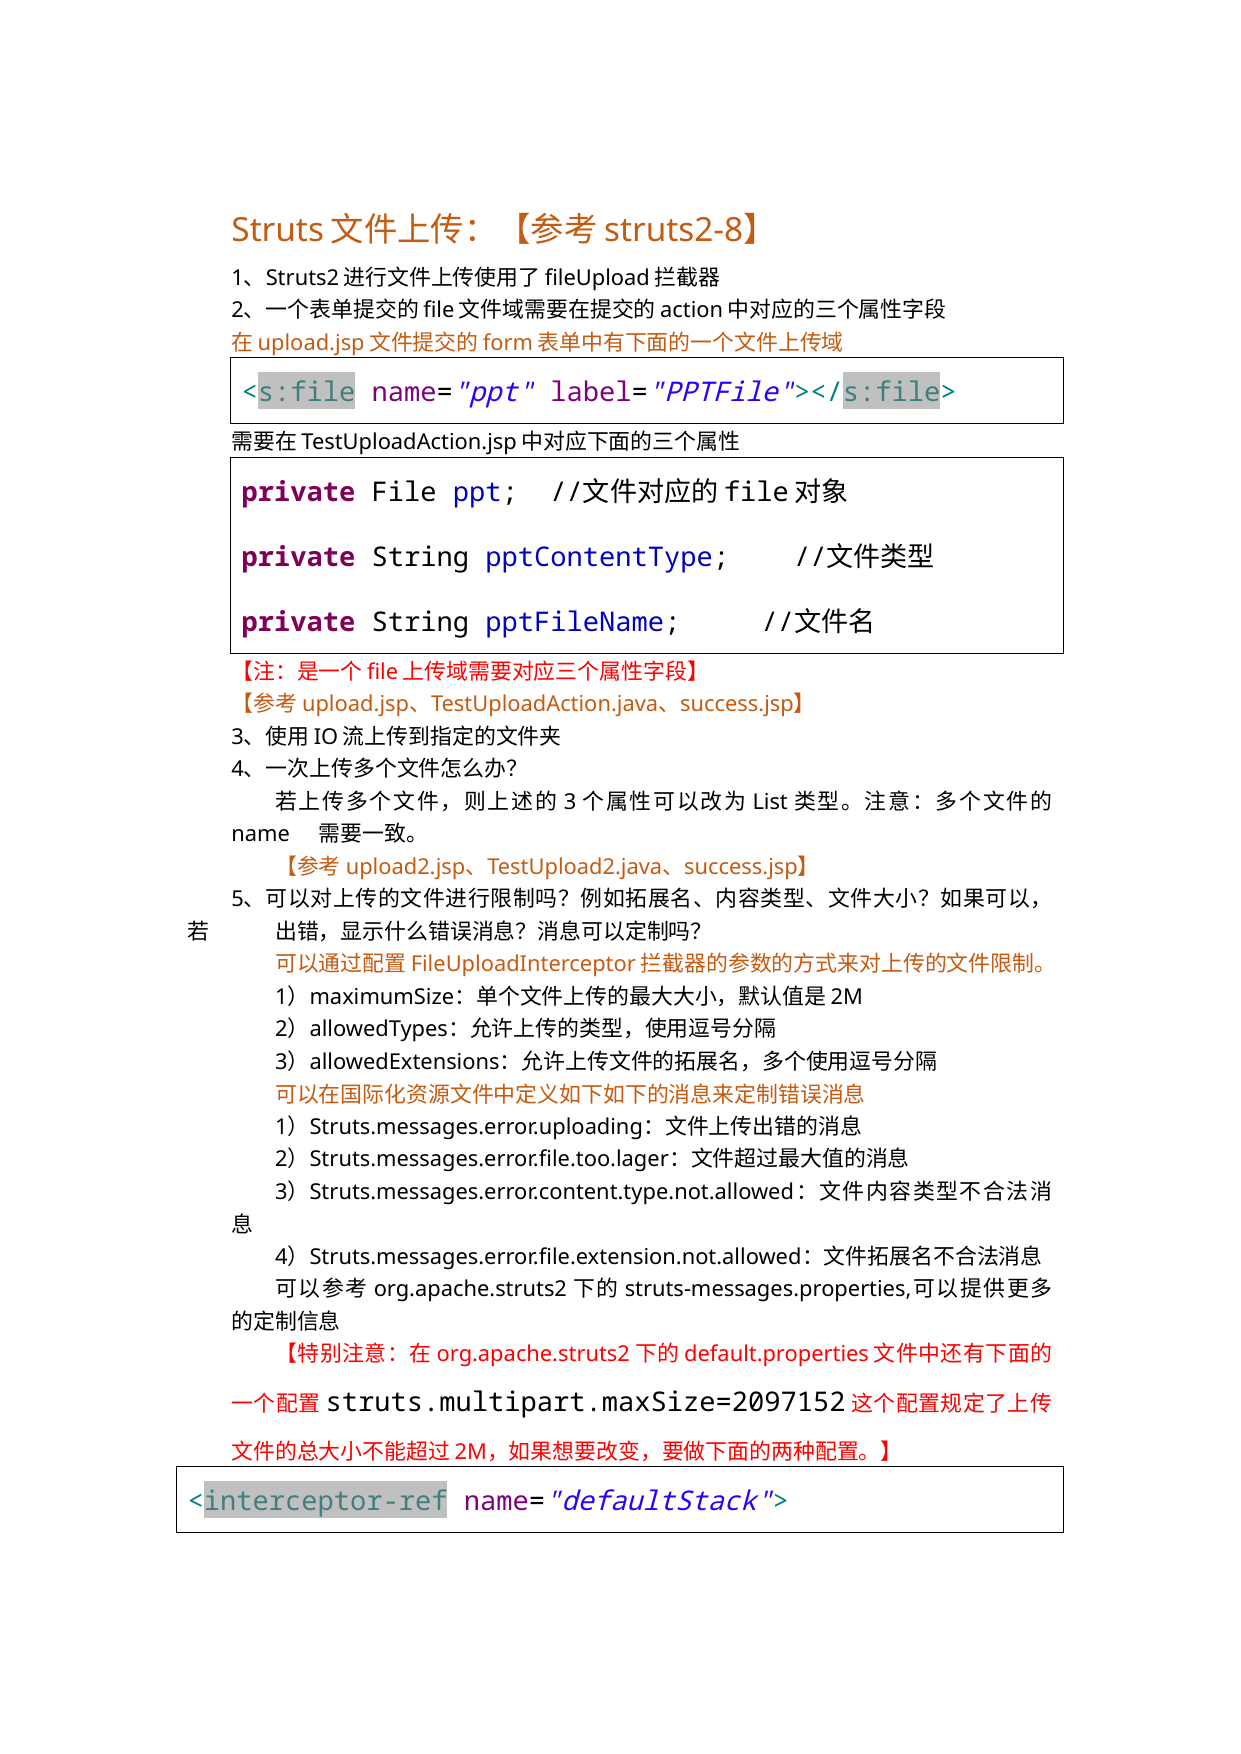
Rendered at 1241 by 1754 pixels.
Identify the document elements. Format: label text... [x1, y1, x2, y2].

list 【参考 upload2.jsp、TestUpload2.java、success.jsp】 [231, 849, 1053, 881]
list Struts.messages.error.file.extension.not.allowed：文件拓展名不合法消息 [231, 1239, 1053, 1271]
list 一次上传多个文件怎么办？ [187, 751, 1053, 784]
table_header private File ppt; //文件对应的file对象 private String pptContentType; //文件类型 private String pptFileName; //文件名 [231, 458, 1063, 653]
list 可以在国际化资源文件中定义如下如下的消息来定制错误消息 [275, 1076, 1053, 1109]
list 【注：是一个file上传域需要对应三个属性字段】 [187, 654, 1053, 686]
list Struts.messages.error.content.type.not.allowed：文件内容类型不合法消息 [231, 1174, 1053, 1239]
list 一个表单提交的file文件域需要在提交的action中对应的三个属性字段 [187, 292, 1053, 324]
list Struts文件上传：【参考struts2-8】 [187, 194, 1053, 259]
list 可以对上传的文件进行限制吗？例如拓展名、内容类型、文件大小？如果可以，若 出错，显示什么错误消息？消息可以定制吗？ [187, 881, 1053, 946]
table_header <s:file name="ppt" label="PPTFile"></s:file> [231, 358, 1063, 423]
list 若上传多个文件，则上述的3个属性可以改为List类型。注意：多个文件的name 需要一致。 [231, 784, 1053, 849]
list 需要在TestUploadAction.jsp中对应下面的三个属性 [187, 424, 1053, 457]
list Struts2进行文件上传使用了fileUpload拦截器 [187, 259, 1053, 292]
list allowedTypes：允许上传的类型，使用逗号分隔 [231, 1011, 1053, 1044]
list 【参考 upload.jsp、TestUploadAction.java、success.jsp】 [187, 686, 1053, 719]
list Struts.messages.error.uploading：文件上传出错的消息 [231, 1109, 1053, 1141]
list 使用IO流上传到指定的文件夹 [187, 719, 1053, 751]
list maximumSize：单个文件上传的最大大小，默认值是2M [231, 979, 1053, 1011]
list 【特别注意：在org.apache.struts2下的default.properties文件中还有下面的一个配置struts.multipart.maxSize=2097152这个配置规定了上传文件的总大小不能超过2M，如果想要改变，要做下面的两种配置。】 [231, 1336, 1053, 1466]
list Struts.messages.error.file.too.lager：文件超过最大值的消息 [231, 1141, 1053, 1174]
list allowedExtensions：允许上传文件的拓展名，多个使用逗号分隔 [231, 1044, 1053, 1076]
list 在upload.jsp文件提交的form表单中有下面的一个文件上传域 [187, 324, 1053, 357]
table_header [177, 1467, 1063, 1532]
list 可以通过配置FileUploadInterceptor拦截器的参数的方式来对上传的文件限制。 [231, 946, 1053, 979]
list 可以参考org.apache.struts2下的struts-messages.properties,可以提供更多的定制信息 [231, 1271, 1053, 1336]
